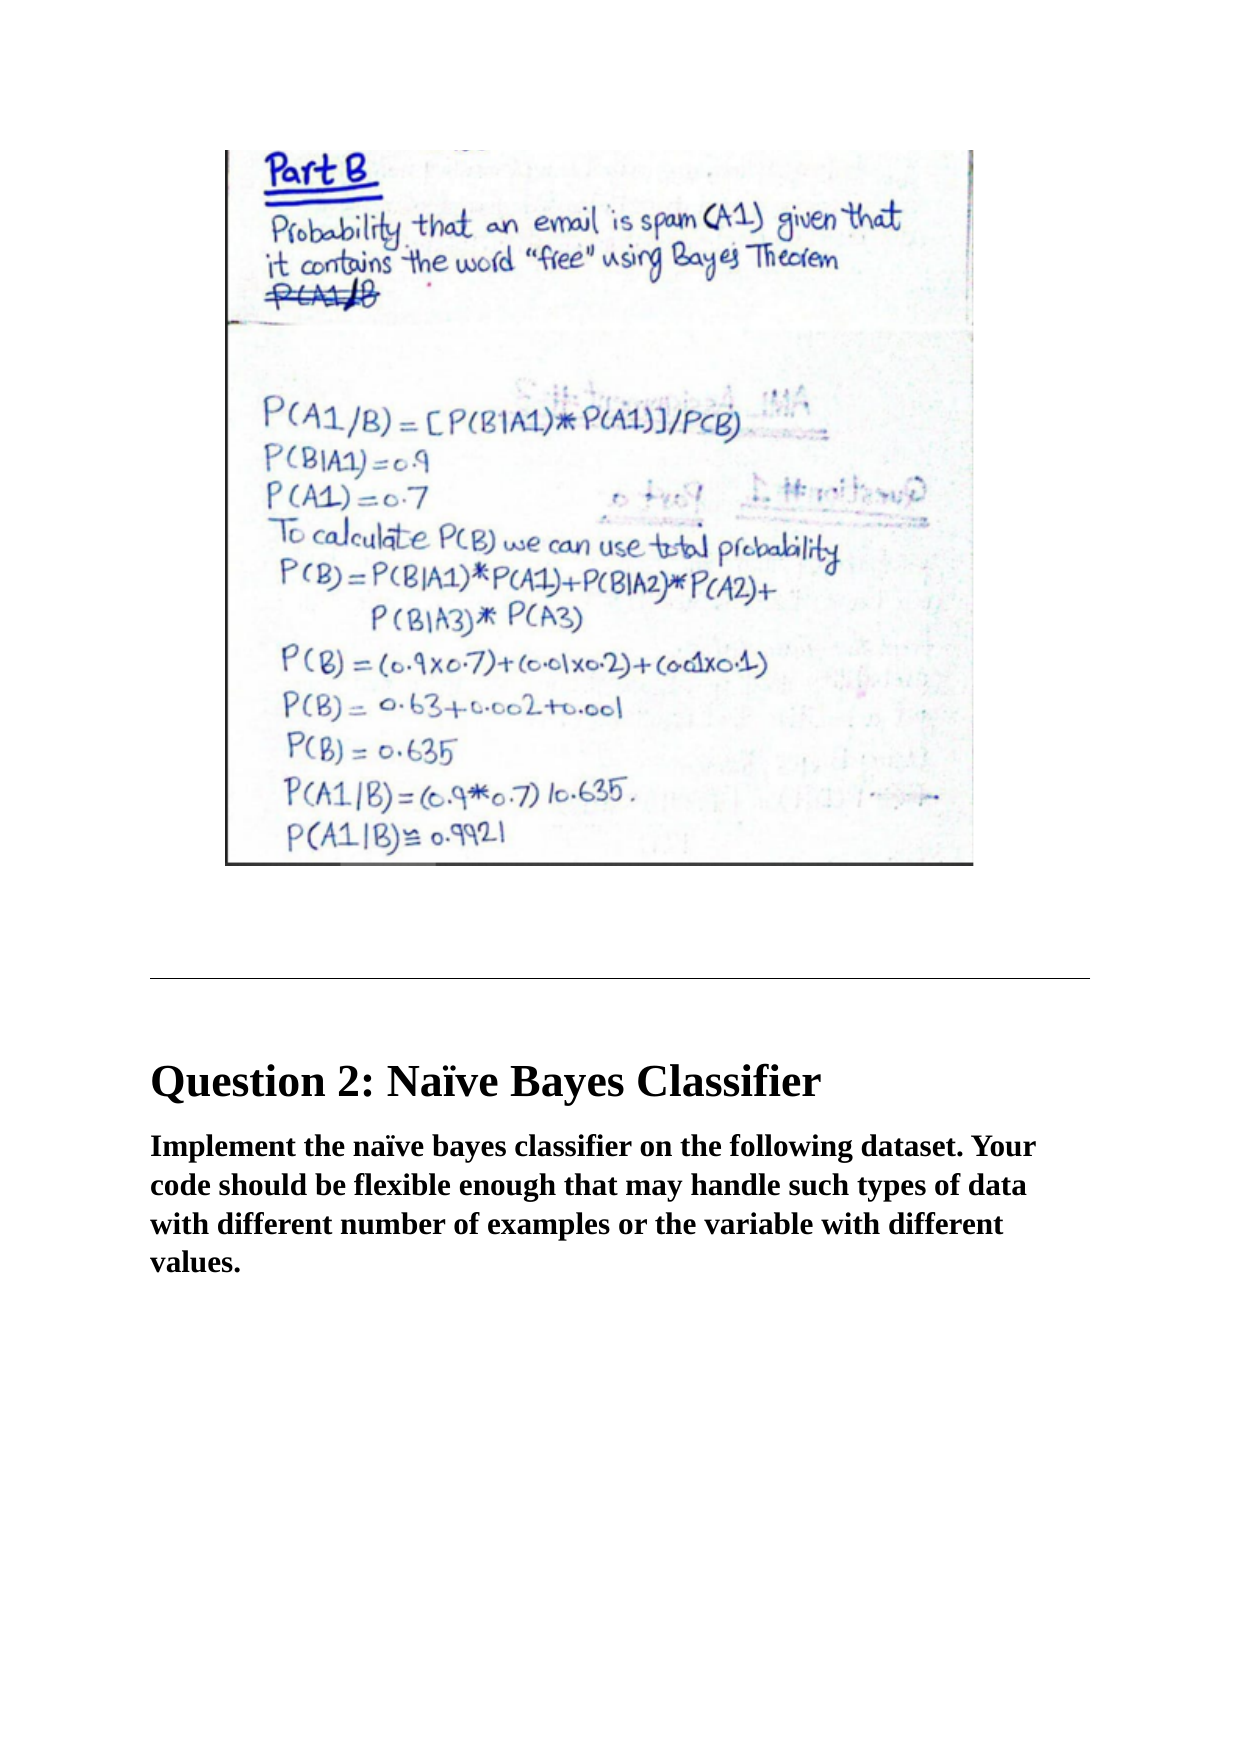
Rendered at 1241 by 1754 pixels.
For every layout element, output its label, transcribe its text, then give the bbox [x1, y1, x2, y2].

text Question 2: Naïve Bayes Classifier [150, 1054, 1090, 1107]
text Implement the naïve bayes classifier on the following dataset. Your code should be flexible enough that may handle such types of data with different number of examples or the variable with different values. [150, 1127, 1090, 1279]
picture [225, 150, 974, 866]
